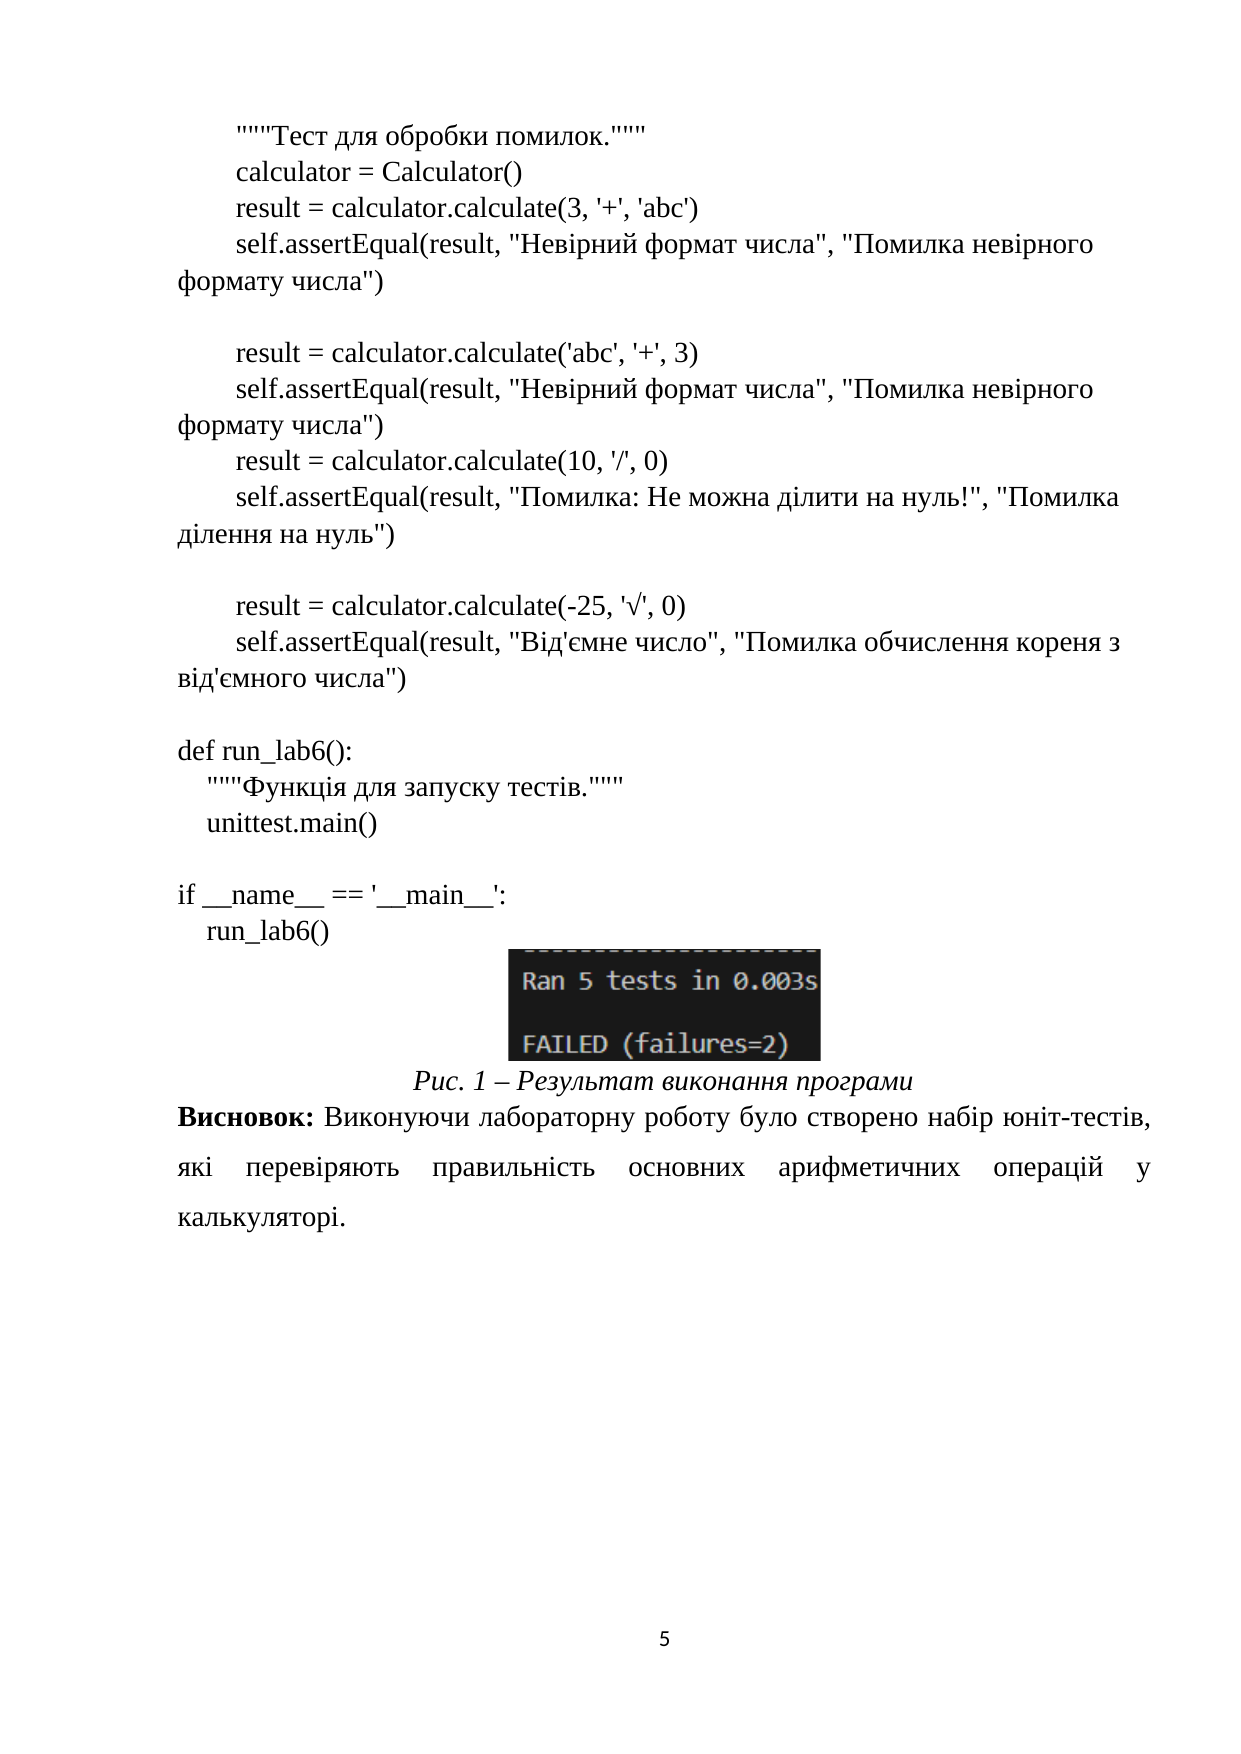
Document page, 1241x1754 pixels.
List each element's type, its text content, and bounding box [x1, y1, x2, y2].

text self.assertEqual(result, "Помилка: Не можна ділити на нуль!", "Помилка ділення на нуль") [177, 479, 1152, 549]
text if __name__ == '__main__': [177, 877, 1152, 911]
text unittest.main() [177, 805, 1152, 838]
text def run_lab6(): [177, 733, 1152, 766]
text Рис. 1 – Результат виконання програми [177, 1063, 1152, 1096]
text result = calculator.calculate(10, '/', 0) [177, 443, 1152, 477]
text """Функція для запуску тестів.""" [177, 769, 1152, 802]
text run_lab6() [177, 913, 1152, 947]
text self.assertEqual(result, "Невірний формат числа", "Помилка невірного формату числа") [177, 371, 1152, 441]
text self.assertEqual(result, "Невірний формат числа", "Помилка невірного формату числа") [177, 227, 1152, 296]
text result = calculator.calculate(3, '+', 'abc') [177, 190, 1152, 224]
text self.assertEqual(result, "Від'ємне число", "Помилка обчислення кореня з від'ємного числа") [177, 624, 1152, 694]
text Висновок: Виконуючи лабораторну роботу було створено набір юніт-тестів, які перевіряють правильність основних арифметичних операцій у калькуляторі. [177, 1099, 1152, 1233]
text """Тест для обробки помилок.""" [177, 118, 1152, 152]
text result = calculator.calculate('abc', '+', 3) [177, 335, 1152, 368]
text calculator = Calculator() [177, 154, 1152, 188]
text result = calculator.calculate(-25, '√', 0) [177, 588, 1152, 622]
picture [508, 949, 821, 1061]
